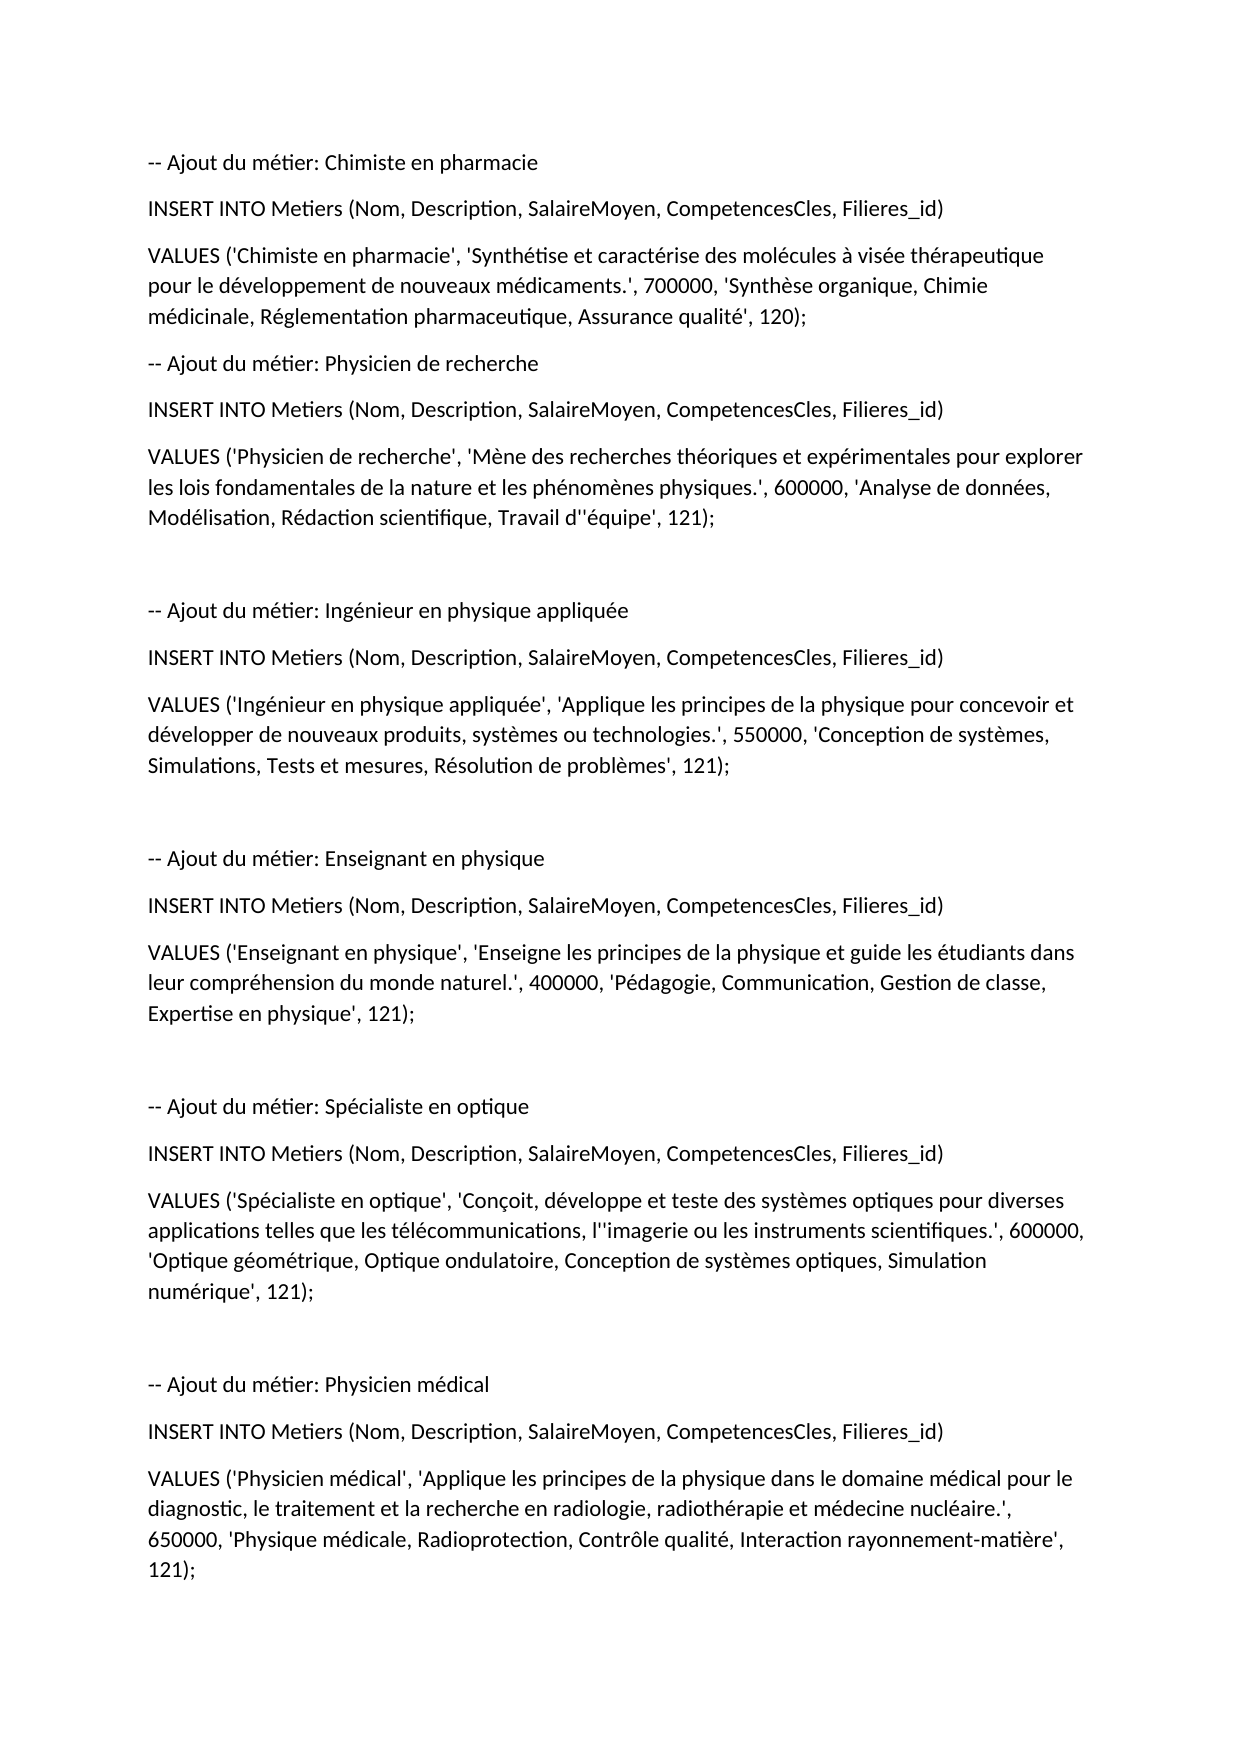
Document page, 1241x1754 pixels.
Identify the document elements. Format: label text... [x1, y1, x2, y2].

text VALUES ('Chimiste en pharmacie', 'Synthétise et caractérise des molécules à visée thérapeutique pour le développement de nouveaux médicaments.', 700000, 'Synthèse organique, Chimie médicinale, Réglementation pharmaceutique, Assurance qualité', 120); [148, 241, 1093, 330]
text -- Ajout du métier: Physicien médical [148, 1371, 1093, 1398]
text -- Ajout du métier: Chimiste en pharmacie [148, 148, 1093, 176]
text INSERT INTO Metiers (Nom, Description, SalaireMoyen, CompetencesCles, Filieres_id) [148, 891, 1093, 919]
text -- Ajout du métier: Enseignant en physique [148, 844, 1093, 872]
text VALUES ('Ingénieur en physique appliquée', 'Applique les principes de la physique pour concevoir et développer de nouveaux produits, systèmes ou technologies.', 550000, 'Conception de systèmes, Simulations, Tests et mesures, Résolution de problèmes', 121); [148, 690, 1093, 779]
text INSERT INTO Metiers (Nom, Description, SalaireMoyen, CompetencesCles, Filieres_id) [148, 194, 1093, 222]
text INSERT INTO Metiers (Nom, Description, SalaireMoyen, CompetencesCles, Filieres_id) [148, 396, 1093, 423]
text INSERT INTO Metiers (Nom, Description, SalaireMoyen, CompetencesCles, Filieres_id) [148, 643, 1093, 671]
text VALUES ('Physicien médical', 'Applique les principes de la physique dans le domaine médical pour le diagnostic, le traitement et la recherche en radiologie, radiothérapie et médecine nucléaire.', 650000, 'Physique médicale, Radioprotection, Contrôle qualité, Interaction rayonnement-matière', 121); [148, 1464, 1093, 1583]
text -- Ajout du métier: Spécialiste en optique [148, 1092, 1093, 1120]
text VALUES ('Physicien de recherche', 'Mène des recherches théoriques et expérimentales pour explorer les lois fondamentales de la nature et les phénomènes physiques.', 600000, 'Analyse de données, Modélisation, Rédaction scientifique, Travail d''équipe', 121); [148, 442, 1093, 531]
text VALUES ('Enseignant en physique', 'Enseigne les principes de la physique et guide les étudiants dans leur compréhension du monde naturel.', 400000, 'Pédagogie, Communication, Gestion de classe, Expertise en physique', 121); [148, 938, 1093, 1027]
text -- Ajout du métier: Physicien de recherche [148, 349, 1093, 377]
text VALUES ('Spécialiste en optique', 'Conçoit, développe et teste des systèmes optiques pour diverses applications telles que les télécommunications, l''imagerie ou les instruments scientifiques.', 600000, 'Optique géométrique, Optique ondulatoire, Conception de systèmes optiques, Simulation numérique', 121); [148, 1186, 1093, 1305]
text INSERT INTO Metiers (Nom, Description, SalaireMoyen, CompetencesCles, Filieres_id) [148, 1139, 1093, 1167]
text -- Ajout du métier: Ingénieur en physique appliquée [148, 597, 1093, 624]
text INSERT INTO Metiers (Nom, Description, SalaireMoyen, CompetencesCles, Filieres_id) [148, 1417, 1093, 1445]
